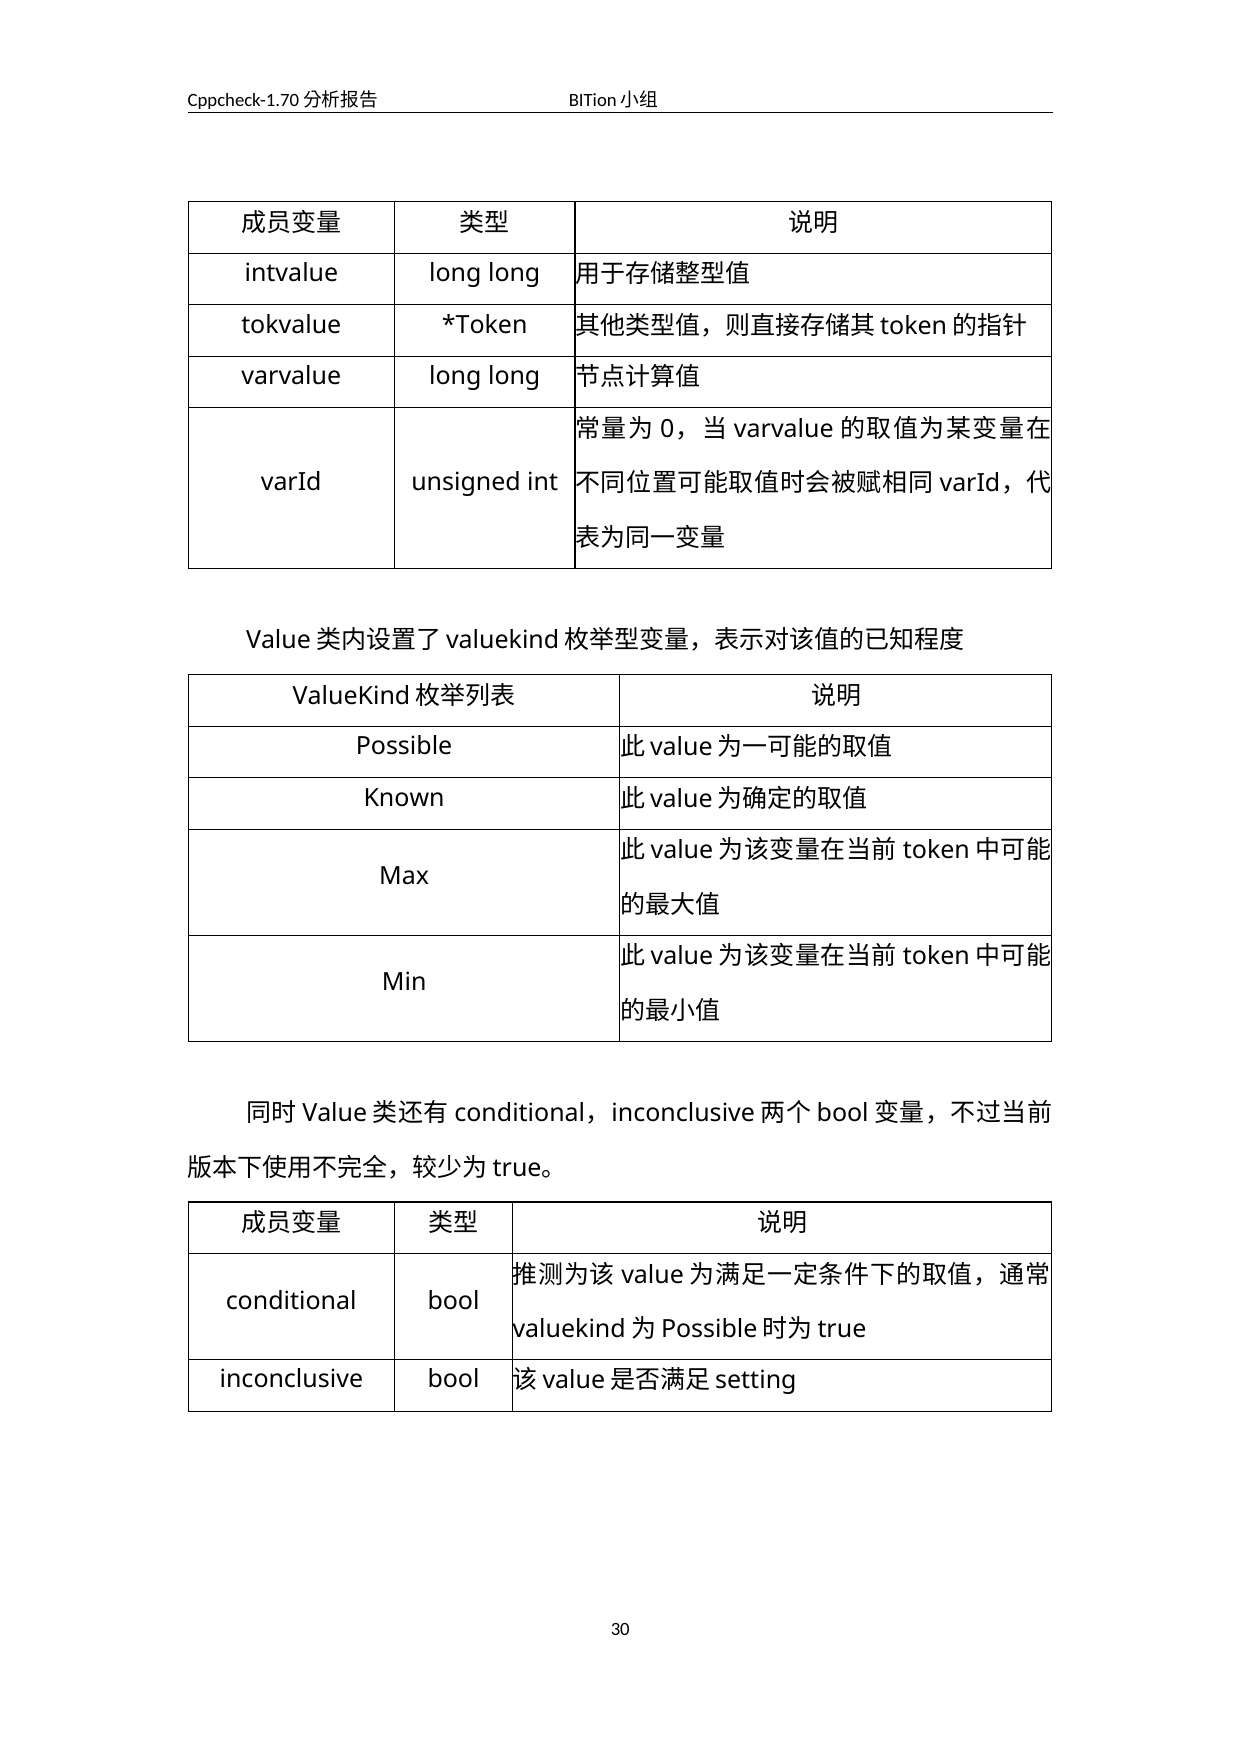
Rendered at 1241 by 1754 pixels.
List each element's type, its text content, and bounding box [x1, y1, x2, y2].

table_cell 此value为一可能的取值 [620, 727, 1051, 777]
table_header 类型 [395, 202, 574, 253]
table_cell bool [395, 1360, 512, 1411]
table_cell 此value为该变量在当前token中可能的最小值 [620, 936, 1051, 1041]
table_header 类型 [395, 1203, 512, 1253]
table_header 成员变量 [189, 202, 394, 253]
table_header 说明 [576, 202, 1051, 253]
text 同时Value类还有conditional，inconclusive两个bool变量，不过当前版本下使用不完全，较少为true。 [187, 1093, 1053, 1183]
table_cell tokvalue [189, 305, 394, 356]
table_cell conditional [189, 1254, 394, 1359]
table_cell 常量为0，当varvalue的取值为某变量在不同位置可能取值时会被赋相同varId，代表为同一变量 [576, 408, 1051, 568]
table_cell varId [189, 408, 394, 568]
table_cell inconclusive [189, 1360, 394, 1411]
table_cell long long [395, 357, 574, 407]
table_cell *Token [395, 305, 574, 356]
table_cell 此value为该变量在当前token中可能的最大值 [620, 830, 1051, 935]
table_cell Max [189, 830, 619, 935]
table_header 成员变量 [189, 1203, 394, 1253]
table_header 说明 [513, 1203, 1051, 1253]
table_cell Known [189, 778, 619, 829]
table_cell 其他类型值，则直接存储其token的指针 [576, 305, 1051, 356]
table_header 说明 [620, 675, 1051, 726]
table_cell Min [189, 936, 619, 1041]
table_header ValueKind枚举列表 [189, 675, 619, 726]
table_cell bool [395, 1254, 512, 1359]
table_cell Possible [189, 727, 619, 777]
table_cell intvalue [189, 254, 394, 304]
table_cell 该value是否满足setting [513, 1360, 1051, 1411]
table_cell 节点计算值 [576, 357, 1051, 407]
table_cell long long [395, 254, 574, 304]
table_cell 此value为确定的取值 [620, 778, 1051, 829]
text Value类内设置了valuekind枚举型变量，表示对该值的已知程度 [187, 620, 1053, 656]
table_cell 用于存储整型值 [576, 254, 1051, 304]
table_cell varvalue [189, 357, 394, 407]
table_cell 推测为该value为满足一定条件下的取值，通常valuekind为Possible时为true [513, 1254, 1051, 1359]
table_cell unsigned int [395, 408, 574, 568]
